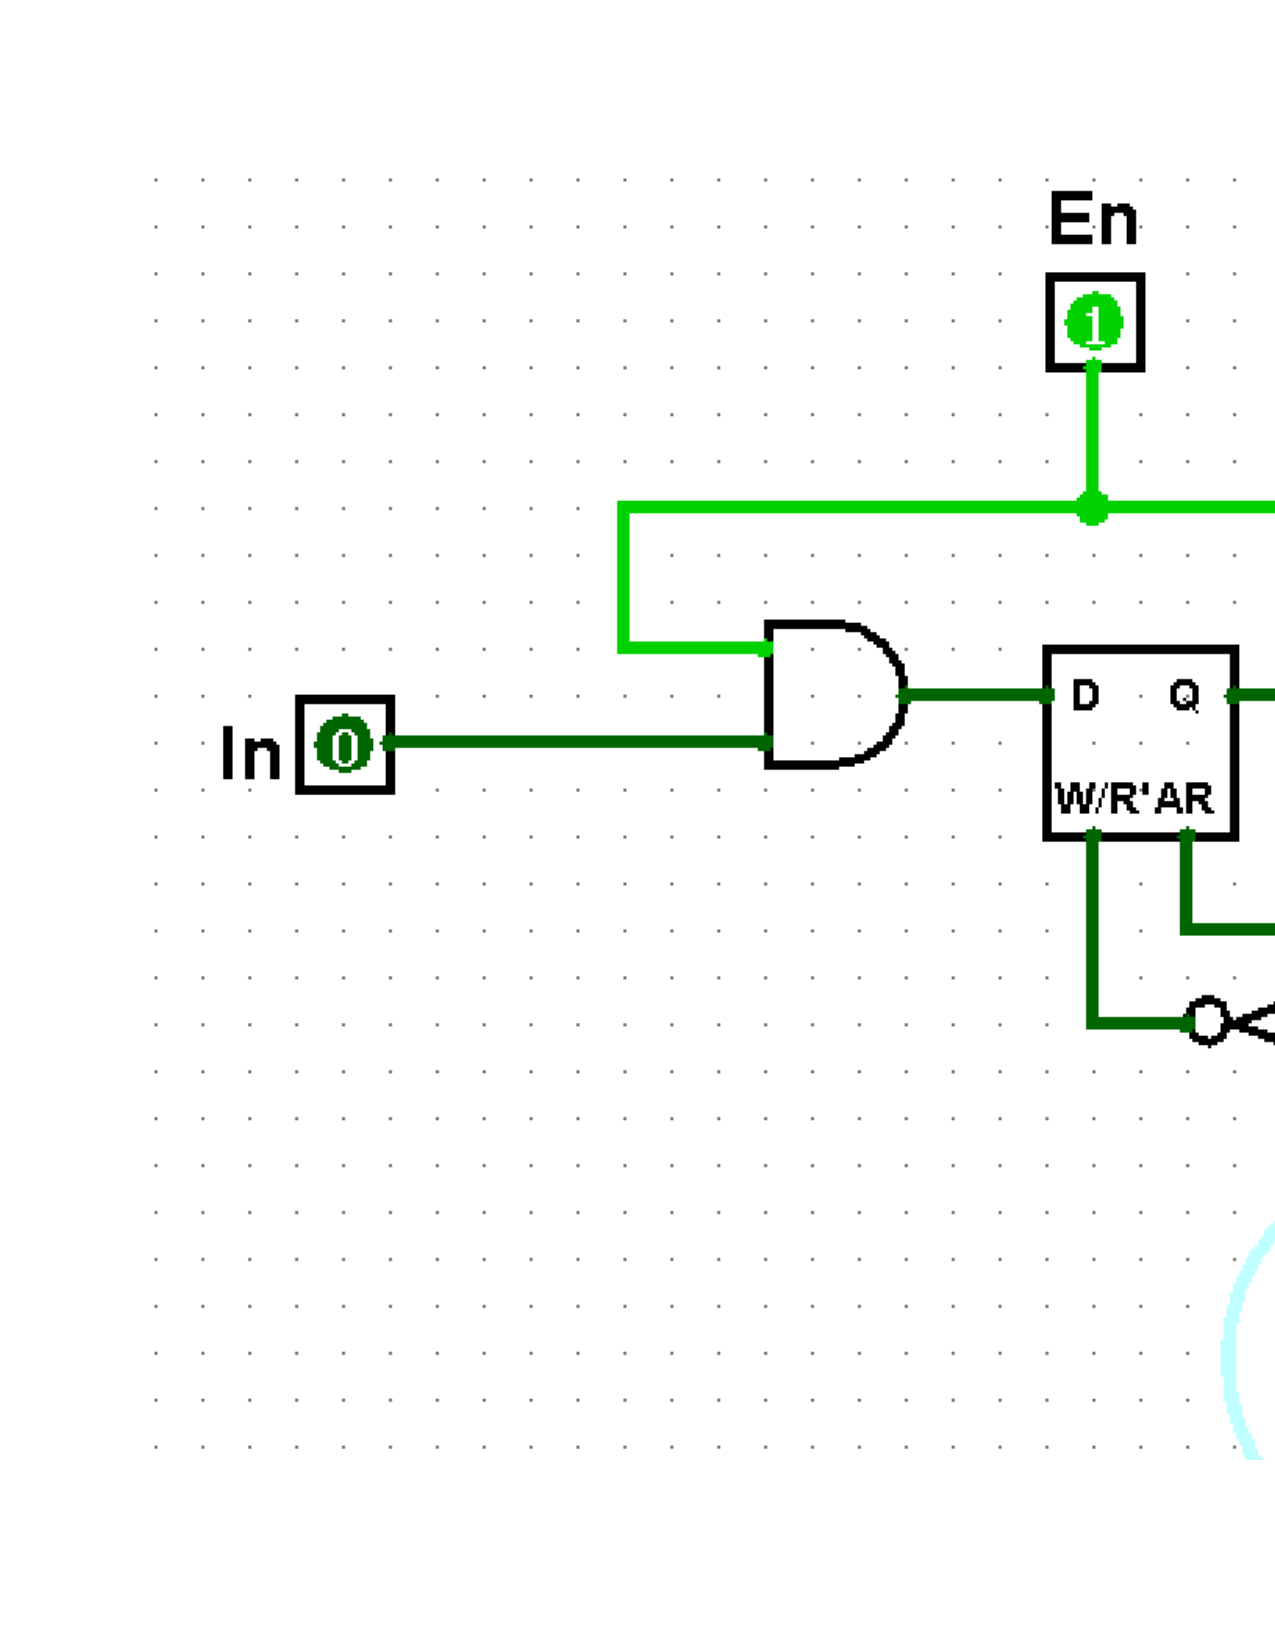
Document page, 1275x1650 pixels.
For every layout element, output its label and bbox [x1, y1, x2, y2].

picture [150, 150, 1275, 1460]
